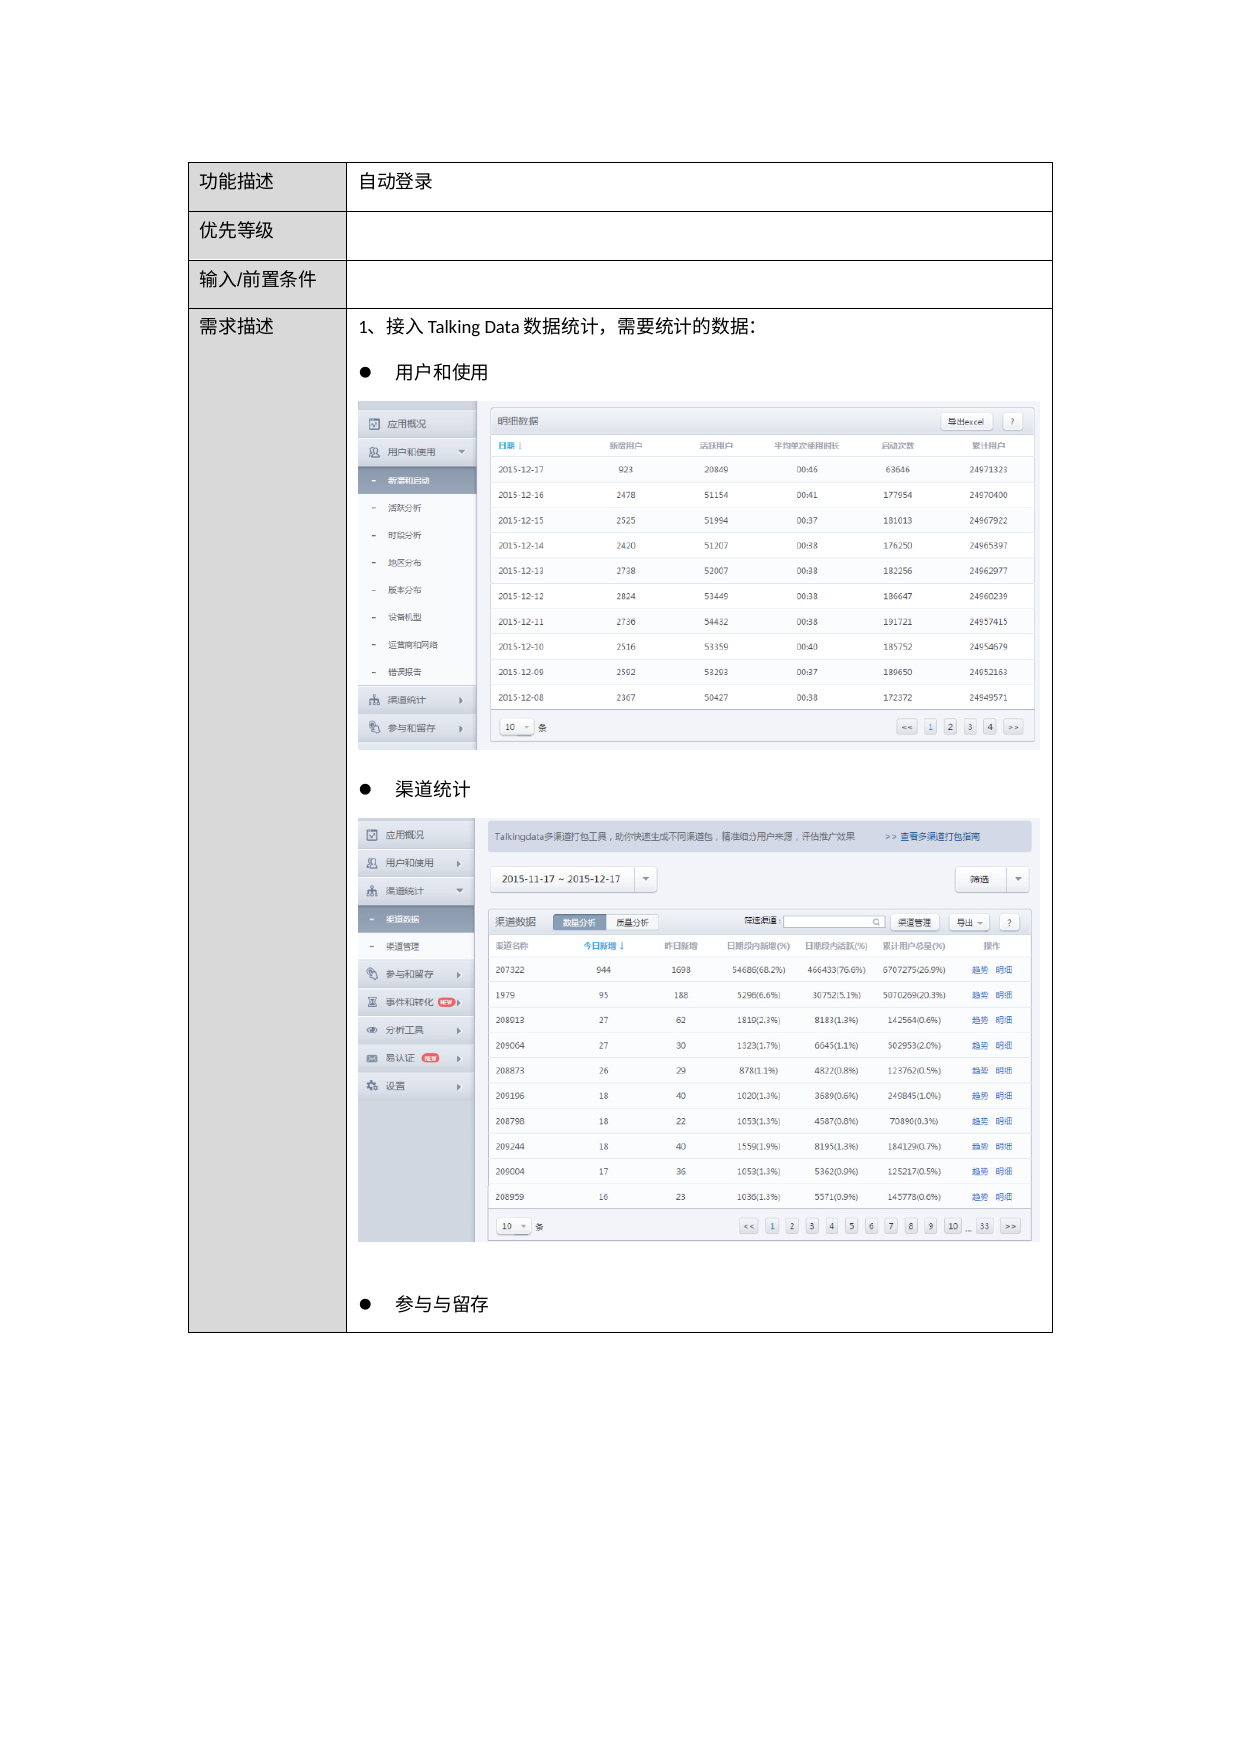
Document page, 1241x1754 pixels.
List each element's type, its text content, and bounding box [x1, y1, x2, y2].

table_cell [347, 309, 1052, 1332]
table_cell 需求描述 [189, 309, 346, 1332]
table_cell 输入/前置条件 [189, 261, 346, 308]
picture [358, 401, 1040, 750]
table_cell 功能描述 [189, 163, 346, 211]
table_cell 优先等级 [189, 212, 346, 259]
table_cell 自动登录 [347, 163, 1052, 211]
table_cell [347, 261, 1052, 308]
picture [358, 818, 1040, 1242]
table_cell [347, 212, 1052, 259]
